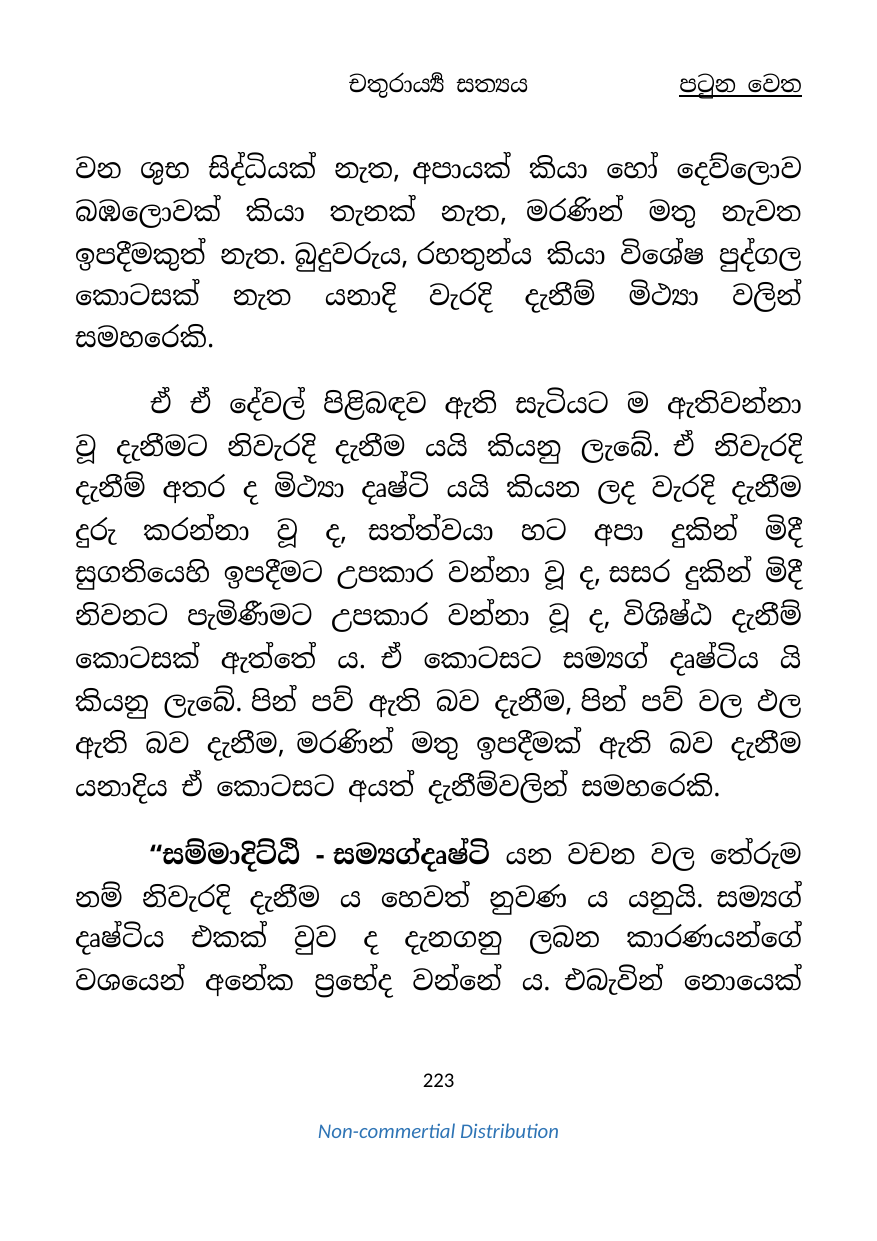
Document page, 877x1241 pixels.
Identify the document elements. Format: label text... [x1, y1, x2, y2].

text ඒ ඒ දේවල් පිළිබඳව ඇති සැටියට ම ඇතිවන්නා වූ දැනීමට නිවැරදි දැනීම යයි කියනු ලැබේ. ඒ නිවැරදි දැනීම් අතර ද මිථ්‍යා දෘෂ්ටි යයි කියන ලද වැරදි දැනීම දුරු කරන්නා වූ ද, සත්ත්වයා හට අපා දුකින් මිදී සුගතියෙහි ඉපදීමට උපකාර වන්නා වූ ද, සසර දුකින් මිදී නිවනට පැමිණීමට උපකාර වන්නා වූ ද, විශිෂ්ඨ දැනීම් කොටසක් ඇත්තේ ය. ඒ කොටසට සම්‍යග් දෘෂ්ටිය යි කියනු ලැබේ. පින් පව් ඇති බව දැනීම, පින් පව් වල ඵල ඇති බව දැනීම, මරණින් මතු ඉපදීමක් ඇති බව දැනීම යනාදිය ඒ කොටසට අයත් දැනීම්වලින් සමහරෙකි. [75, 387, 802, 805]
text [75, 150, 802, 356]
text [75, 836, 802, 999]
